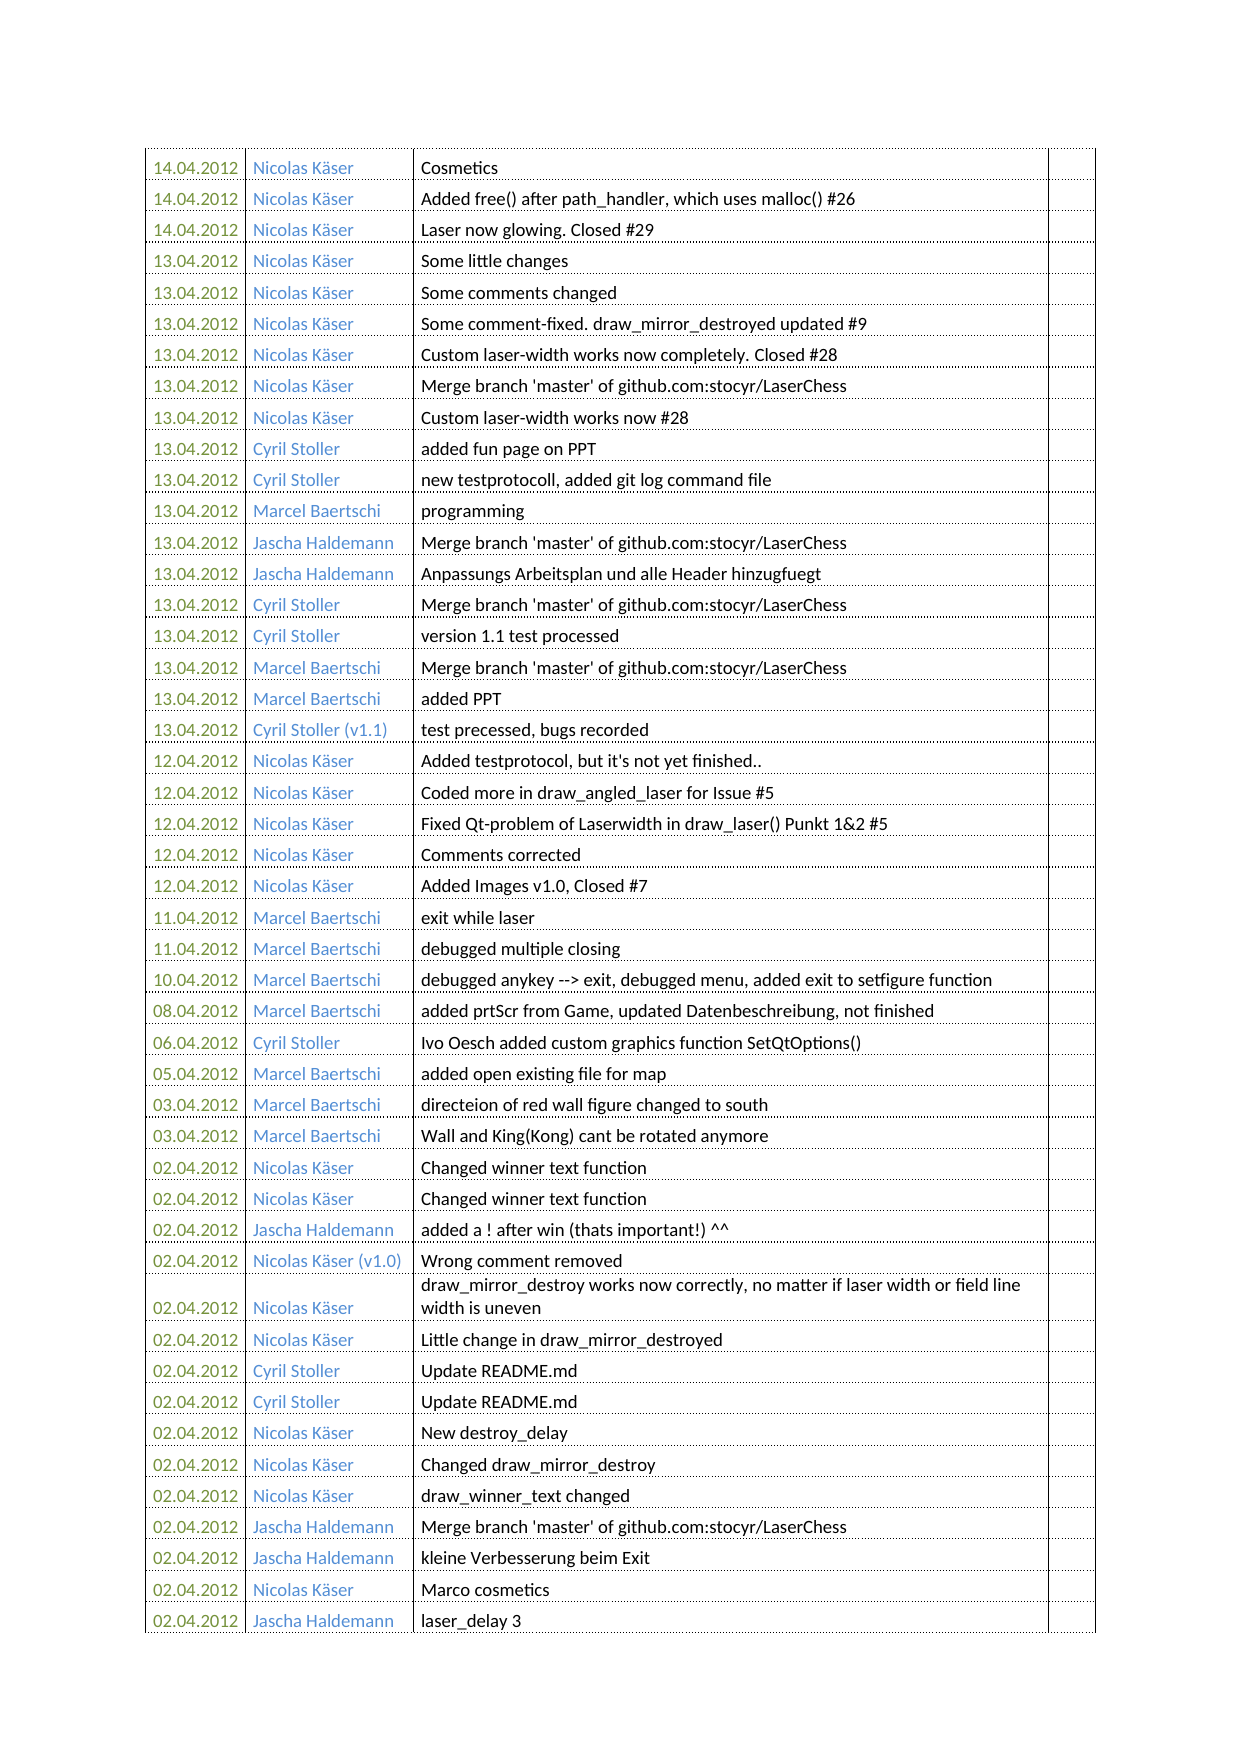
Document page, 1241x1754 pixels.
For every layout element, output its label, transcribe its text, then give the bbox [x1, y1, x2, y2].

table_cell laser_delay 3 [414, 1601, 1048, 1632]
table_cell 13.04.2012 [146, 585, 245, 616]
table_cell Marcel Baertschi [246, 991, 413, 1023]
table_cell Cyril Stoller [246, 616, 413, 648]
table_cell [1049, 1179, 1095, 1210]
table_cell 13.04.2012 [146, 616, 245, 648]
table_cell 12.04.2012 [146, 773, 245, 804]
table_cell [1049, 491, 1095, 523]
table_cell version 1.1 test processed [414, 616, 1048, 648]
table_cell 02.04.2012 [146, 1601, 245, 1632]
table_cell Nicolas Käser [246, 335, 413, 366]
table_cell draw_mirror_destroy works now correctly, no matter if laser width or field line width is uneven [414, 1273, 1048, 1319]
table_cell Custom laser-width works now completely. Closed #28 [414, 335, 1048, 366]
table_cell [1049, 460, 1095, 491]
table_cell 13.04.2012 [146, 398, 245, 429]
table_cell Cyril Stoller [246, 1351, 413, 1382]
table_cell Jascha Haldemann [246, 1538, 413, 1569]
table_cell Jascha Haldemann [246, 523, 413, 554]
table_cell Nicolas Käser [246, 1570, 413, 1601]
table_cell Little change in draw_mirror_destroyed [414, 1320, 1048, 1351]
table_cell [1049, 398, 1095, 429]
table_cell Some little changes [414, 241, 1048, 273]
table_cell [1049, 929, 1095, 960]
table_cell 13.04.2012 [146, 460, 245, 491]
table_cell Nicolas Käser [246, 304, 413, 335]
table_cell Marco cosmetics [414, 1570, 1048, 1601]
table_cell 02.04.2012 [146, 1351, 245, 1382]
table_cell Jascha Haldemann [246, 1507, 413, 1538]
table_cell added open existing file for map [414, 1054, 1048, 1085]
table_cell Marcel Baertschi [246, 929, 413, 960]
table_cell 02.04.2012 [146, 1273, 245, 1319]
table_cell [1049, 648, 1095, 679]
table_cell [1049, 1601, 1095, 1632]
table_cell Marcel Baertschi [246, 898, 413, 929]
table_cell 13.04.2012 [146, 554, 245, 585]
table_cell Nicolas Käser [246, 398, 413, 429]
table_cell Marcel Baertschi [246, 1085, 413, 1116]
table_cell [1049, 1476, 1095, 1507]
table_cell Marcel Baertschi [246, 648, 413, 679]
table_cell 12.04.2012 [146, 835, 245, 866]
table_cell test precessed, bugs recorded [414, 710, 1048, 741]
table_cell Custom laser-width works now #28 [414, 398, 1048, 429]
table_cell [1049, 1085, 1095, 1116]
table_cell 02.04.2012 [146, 1507, 245, 1538]
table_cell [1049, 304, 1095, 335]
table_cell Fixed Qt-problem of Laserwidth in draw_laser() Punkt 1&2 #5 [414, 804, 1048, 835]
table_cell [1049, 1241, 1095, 1273]
table_cell Nicolas Käser [246, 741, 413, 773]
table_cell 13.04.2012 [146, 648, 245, 679]
table_cell [1049, 1210, 1095, 1241]
table_cell [1049, 741, 1095, 773]
table_cell 13.04.2012 [146, 241, 245, 273]
table_cell Added testprotocol, but it's not yet finished.. [414, 741, 1048, 773]
table_cell Cyril Stoller [246, 585, 413, 616]
table_cell kleine Verbesserung beim Exit [414, 1538, 1048, 1569]
table_cell Nicolas Käser (v1.0) [246, 1241, 413, 1273]
table_cell 02.04.2012 [146, 1148, 245, 1179]
table_cell Nicolas Käser [246, 1476, 413, 1507]
table_cell [1049, 366, 1095, 398]
table_cell Nicolas Käser [246, 804, 413, 835]
table_cell Marcel Baertschi [246, 491, 413, 523]
table_cell [1049, 1382, 1095, 1413]
table_cell [1049, 585, 1095, 616]
table_cell Marcel Baertschi [246, 1116, 413, 1148]
table_cell Cyril Stoller [246, 1023, 413, 1054]
table_cell Nicolas Käser [246, 835, 413, 866]
table_cell Nicolas Käser [246, 210, 413, 241]
table_cell Merge branch 'master' of github.com:stocyr/LaserChess [414, 523, 1048, 554]
table_cell draw_winner_text changed [414, 1476, 1048, 1507]
table_cell 13.04.2012 [146, 679, 245, 710]
table_cell Jascha Haldemann [246, 1210, 413, 1241]
table_cell [1049, 1570, 1095, 1601]
table_cell 10.04.2012 [146, 960, 245, 991]
table_cell 13.04.2012 [146, 491, 245, 523]
table_cell [1049, 1054, 1095, 1085]
table_cell debugged multiple closing [414, 929, 1048, 960]
table_cell Changed winner text function [414, 1179, 1048, 1210]
table_cell [1049, 1507, 1095, 1538]
table_cell Nicolas Käser [246, 148, 413, 179]
table_cell [1049, 991, 1095, 1023]
table_cell 08.04.2012 [146, 991, 245, 1023]
table_cell 03.04.2012 [146, 1085, 245, 1116]
table_cell Changed winner text function [414, 1148, 1048, 1179]
table_cell 02.04.2012 [146, 1445, 245, 1476]
table_cell [1049, 898, 1095, 929]
table_cell debugged anykey --> exit, debugged menu, added exit to setfigure function [414, 960, 1048, 991]
table_cell [1049, 1538, 1095, 1569]
table_cell Cyril Stoller [246, 1382, 413, 1413]
table_cell Nicolas Käser [246, 1445, 413, 1476]
table_cell Nicolas Käser [246, 241, 413, 273]
table_cell Merge branch 'master' of github.com:stocyr/LaserChess [414, 585, 1048, 616]
table_cell Wrong comment removed [414, 1241, 1048, 1273]
table_cell [1049, 210, 1095, 241]
table_cell [1049, 679, 1095, 710]
table_cell [1049, 1116, 1095, 1148]
table_cell [1049, 710, 1095, 741]
table_cell 11.04.2012 [146, 929, 245, 960]
table_cell 02.04.2012 [146, 1476, 245, 1507]
table_cell programming [414, 491, 1048, 523]
table_cell Nicolas Käser [246, 1273, 413, 1319]
table_cell [1049, 1320, 1095, 1351]
table_cell Added free() after path_handler, which uses malloc() #26 [414, 179, 1048, 210]
table_cell [1049, 866, 1095, 898]
table_cell 02.04.2012 [146, 1210, 245, 1241]
table_cell 14.04.2012 [146, 179, 245, 210]
table_cell [1049, 1445, 1095, 1476]
table_cell 02.04.2012 [146, 1413, 245, 1444]
table_cell 13.04.2012 [146, 304, 245, 335]
table_cell [1049, 1273, 1095, 1319]
table_cell 12.04.2012 [146, 741, 245, 773]
table_cell [1049, 335, 1095, 366]
table_cell added a ! after win (thats important!) ^^ [414, 1210, 1048, 1241]
table_cell Merge branch 'master' of github.com:stocyr/LaserChess [414, 1507, 1048, 1538]
table_cell Coded more in draw_angled_laser for Issue #5 [414, 773, 1048, 804]
table_cell Update README.md [414, 1382, 1048, 1413]
table_cell Marcel Baertschi [246, 1054, 413, 1085]
table_cell 02.04.2012 [146, 1570, 245, 1601]
table_cell new testprotocoll, added git log command file [414, 460, 1048, 491]
table_cell 14.04.2012 [146, 210, 245, 241]
table_cell [1049, 773, 1095, 804]
table_cell Cosmetics [414, 148, 1048, 179]
table_cell Nicolas Käser [246, 1148, 413, 1179]
table_cell Merge branch 'master' of github.com:stocyr/LaserChess [414, 366, 1048, 398]
table_cell Anpassungs Arbeitsplan und alle Header hinzugfuegt [414, 554, 1048, 585]
table_cell [1049, 1023, 1095, 1054]
table_cell 13.04.2012 [146, 273, 245, 304]
table_cell 03.04.2012 [146, 1116, 245, 1148]
table_cell 11.04.2012 [146, 898, 245, 929]
table_cell added prtScr from Game, updated Datenbeschreibung, not finished [414, 991, 1048, 1023]
table_cell added PPT [414, 679, 1048, 710]
table_cell Nicolas Käser [246, 273, 413, 304]
table_cell exit while laser [414, 898, 1048, 929]
table_cell Nicolas Käser [246, 179, 413, 210]
table_cell Some comment-fixed. draw_mirror_destroyed updated #9 [414, 304, 1048, 335]
table_cell Comments corrected [414, 835, 1048, 866]
table_cell [1049, 241, 1095, 273]
table_cell Cyril Stoller [246, 429, 413, 460]
table_cell Nicolas Käser [246, 1179, 413, 1210]
table_cell [1049, 273, 1095, 304]
table_cell Wall and King(Kong) cant be rotated anymore [414, 1116, 1048, 1148]
table_cell [1049, 835, 1095, 866]
table_cell [1049, 1351, 1095, 1382]
table_cell Ivo Oesch added custom graphics function SetQtOptions() [414, 1023, 1048, 1054]
table_cell 12.04.2012 [146, 866, 245, 898]
table_cell [1049, 523, 1095, 554]
table_cell Cyril Stoller [246, 460, 413, 491]
table_cell 02.04.2012 [146, 1241, 245, 1273]
table_cell Some comments changed [414, 273, 1048, 304]
table_cell Nicolas Käser [246, 773, 413, 804]
table_cell [1049, 804, 1095, 835]
table_cell 13.04.2012 [146, 335, 245, 366]
table_cell 14.04.2012 [146, 148, 245, 179]
table_cell [1049, 960, 1095, 991]
table_cell 02.04.2012 [146, 1538, 245, 1569]
table_cell 12.04.2012 [146, 804, 245, 835]
table_cell Nicolas Käser [246, 366, 413, 398]
table_cell Laser now glowing. Closed #29 [414, 210, 1048, 241]
table_cell Added Images v1.0, Closed #7 [414, 866, 1048, 898]
table_cell [1049, 1413, 1095, 1444]
table_cell directeion of red wall figure changed to south [414, 1085, 1048, 1116]
table_cell [1049, 179, 1095, 210]
table_cell added fun page on PPT [414, 429, 1048, 460]
table_cell 02.04.2012 [146, 1179, 245, 1210]
table_cell [1049, 429, 1095, 460]
table_cell 02.04.2012 [146, 1382, 245, 1413]
table_cell [1049, 1148, 1095, 1179]
table_cell Jascha Haldemann [246, 554, 413, 585]
table_cell Nicolas Käser [246, 1413, 413, 1444]
table_cell 13.04.2012 [146, 429, 245, 460]
table_cell Update README.md [414, 1351, 1048, 1382]
table_cell Marcel Baertschi [246, 960, 413, 991]
table_cell [1049, 148, 1095, 179]
table_cell Marcel Baertschi [246, 679, 413, 710]
table_cell Merge branch 'master' of github.com:stocyr/LaserChess [414, 648, 1048, 679]
table_cell [1049, 616, 1095, 648]
table_cell 06.04.2012 [146, 1023, 245, 1054]
table_cell 13.04.2012 [146, 710, 245, 741]
table_cell 13.04.2012 [146, 523, 245, 554]
table_cell Changed draw_mirror_destroy [414, 1445, 1048, 1476]
table_cell Nicolas Käser [246, 1320, 413, 1351]
table_cell 05.04.2012 [146, 1054, 245, 1085]
table_cell 13.04.2012 [146, 366, 245, 398]
table_cell 02.04.2012 [146, 1320, 245, 1351]
table_cell Cyril Stoller (v1.1) [246, 710, 413, 741]
table_cell [1049, 554, 1095, 585]
table_cell Jascha Haldemann [246, 1601, 413, 1632]
table_cell Nicolas Käser [246, 866, 413, 898]
table_cell New destroy_delay [414, 1413, 1048, 1444]
